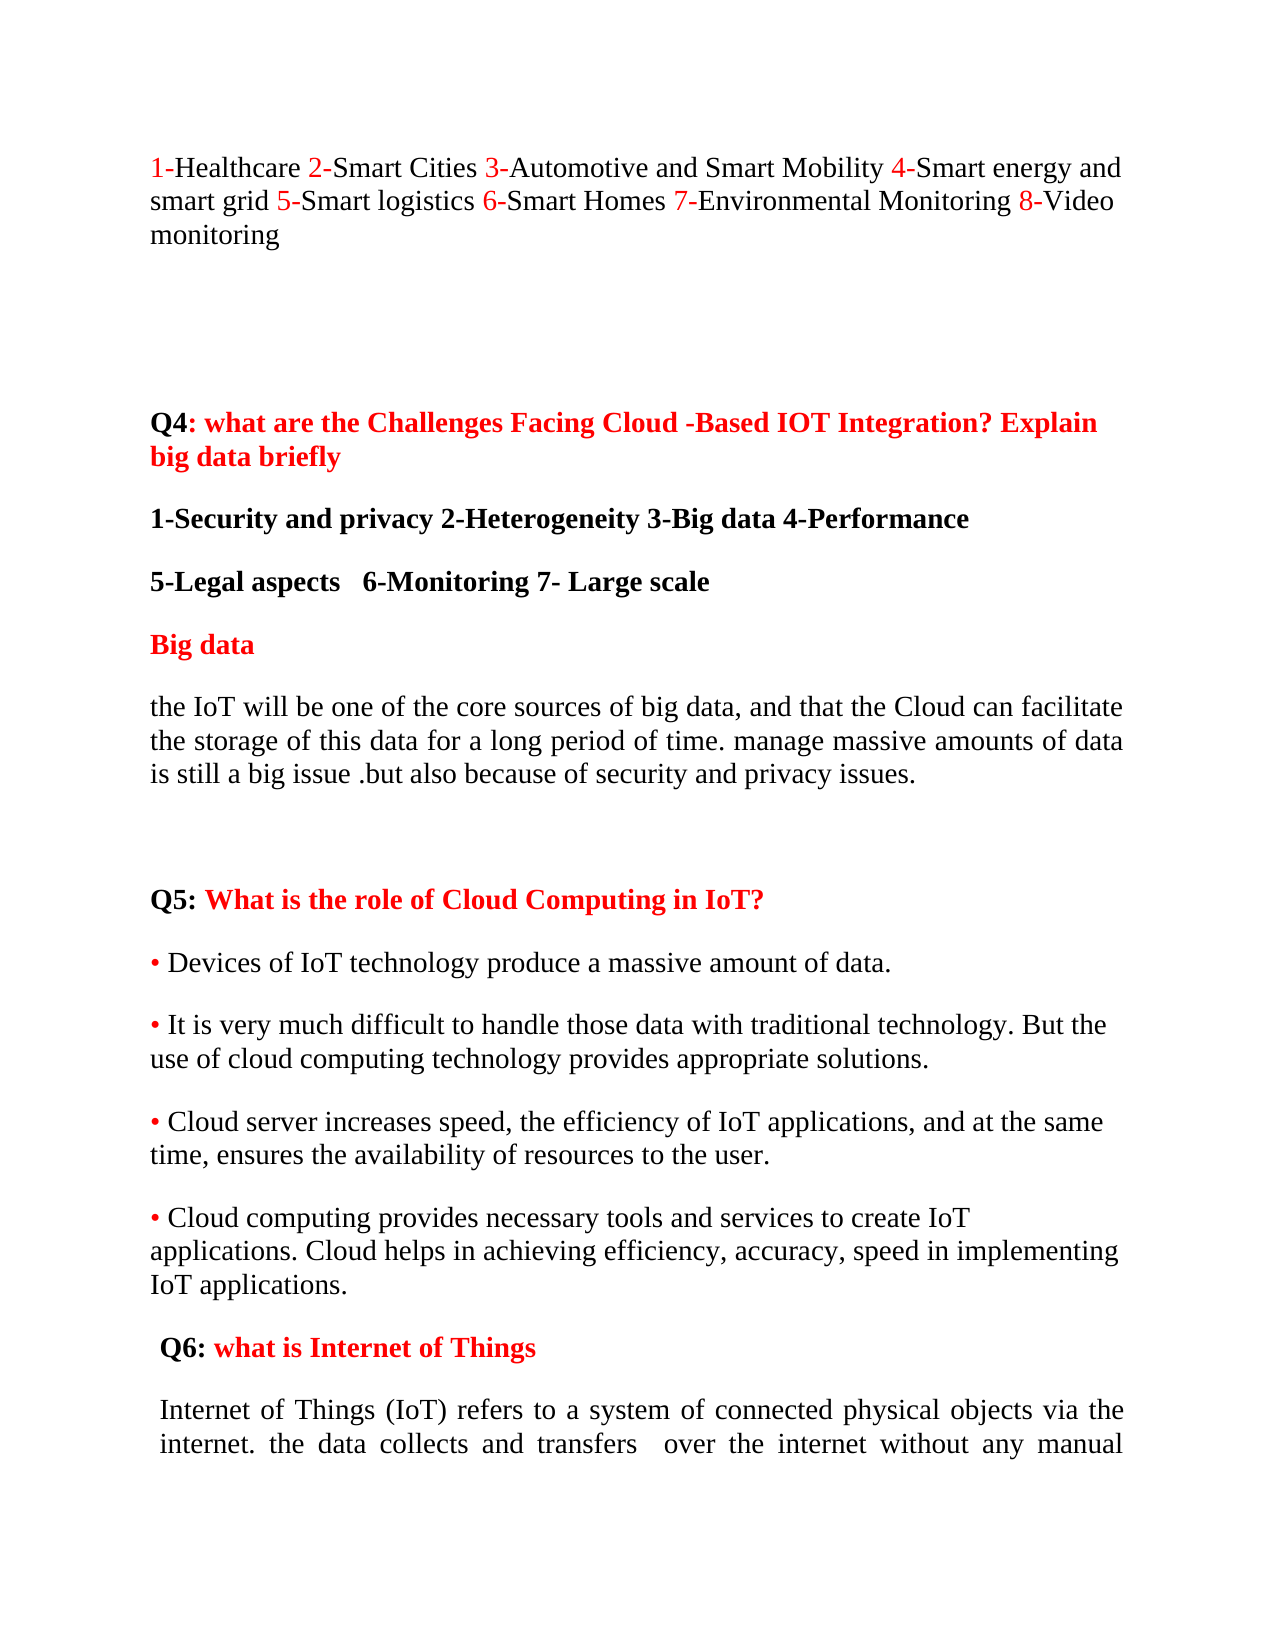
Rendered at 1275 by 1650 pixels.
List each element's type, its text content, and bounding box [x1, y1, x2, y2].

text • It is very much difficult to handle those data with traditional technology. But the use of cloud computing technology provides appropriate solutions. [150, 1007, 1125, 1074]
text Q5: What is the role of Cloud Computing in IoT? [150, 882, 1125, 916]
text 1-Healthcare 2-Smart Cities 3-Automotive and Smart Mobility 4-Smart energy and smart grid 5-Smart logistics 6-Smart Homes 7-Environmental Monitoring 8-Video monitoring [150, 150, 1125, 251]
text • Cloud server increases speed, the efficiency of IoT applications, and at the same time, ensures the availability of resources to the user. [150, 1104, 1125, 1171]
text 1-Security and privacy 2-Heterogeneity 3-Big data 4-Performance [150, 501, 1125, 535]
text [159, 1392, 1125, 1459]
text Q4: what are the Challenges Facing Cloud -Based IOT Integration? Explain big data briefly [150, 405, 1125, 472]
text Big data [150, 627, 1125, 660]
text Q6: what is Internet of Things [159, 1330, 1125, 1363]
text the IoT will be one of the core sources of big data, and that the Cloud can facilitate the storage of this data for a long period of time. manage massive amounts of data is still a big issue .but also because of security and privacy issues. [150, 689, 1125, 790]
text 5-Legal aspects 6-Monitoring 7- Large scale [150, 564, 1125, 598]
text • Devices of IoT technology produce a massive amount of data. [150, 945, 1125, 978]
text • Cloud computing provides necessary tools and services to create IoT applications. Cloud helps in achieving efficiency, accuracy, speed in implementing IoT applications. [150, 1200, 1125, 1301]
